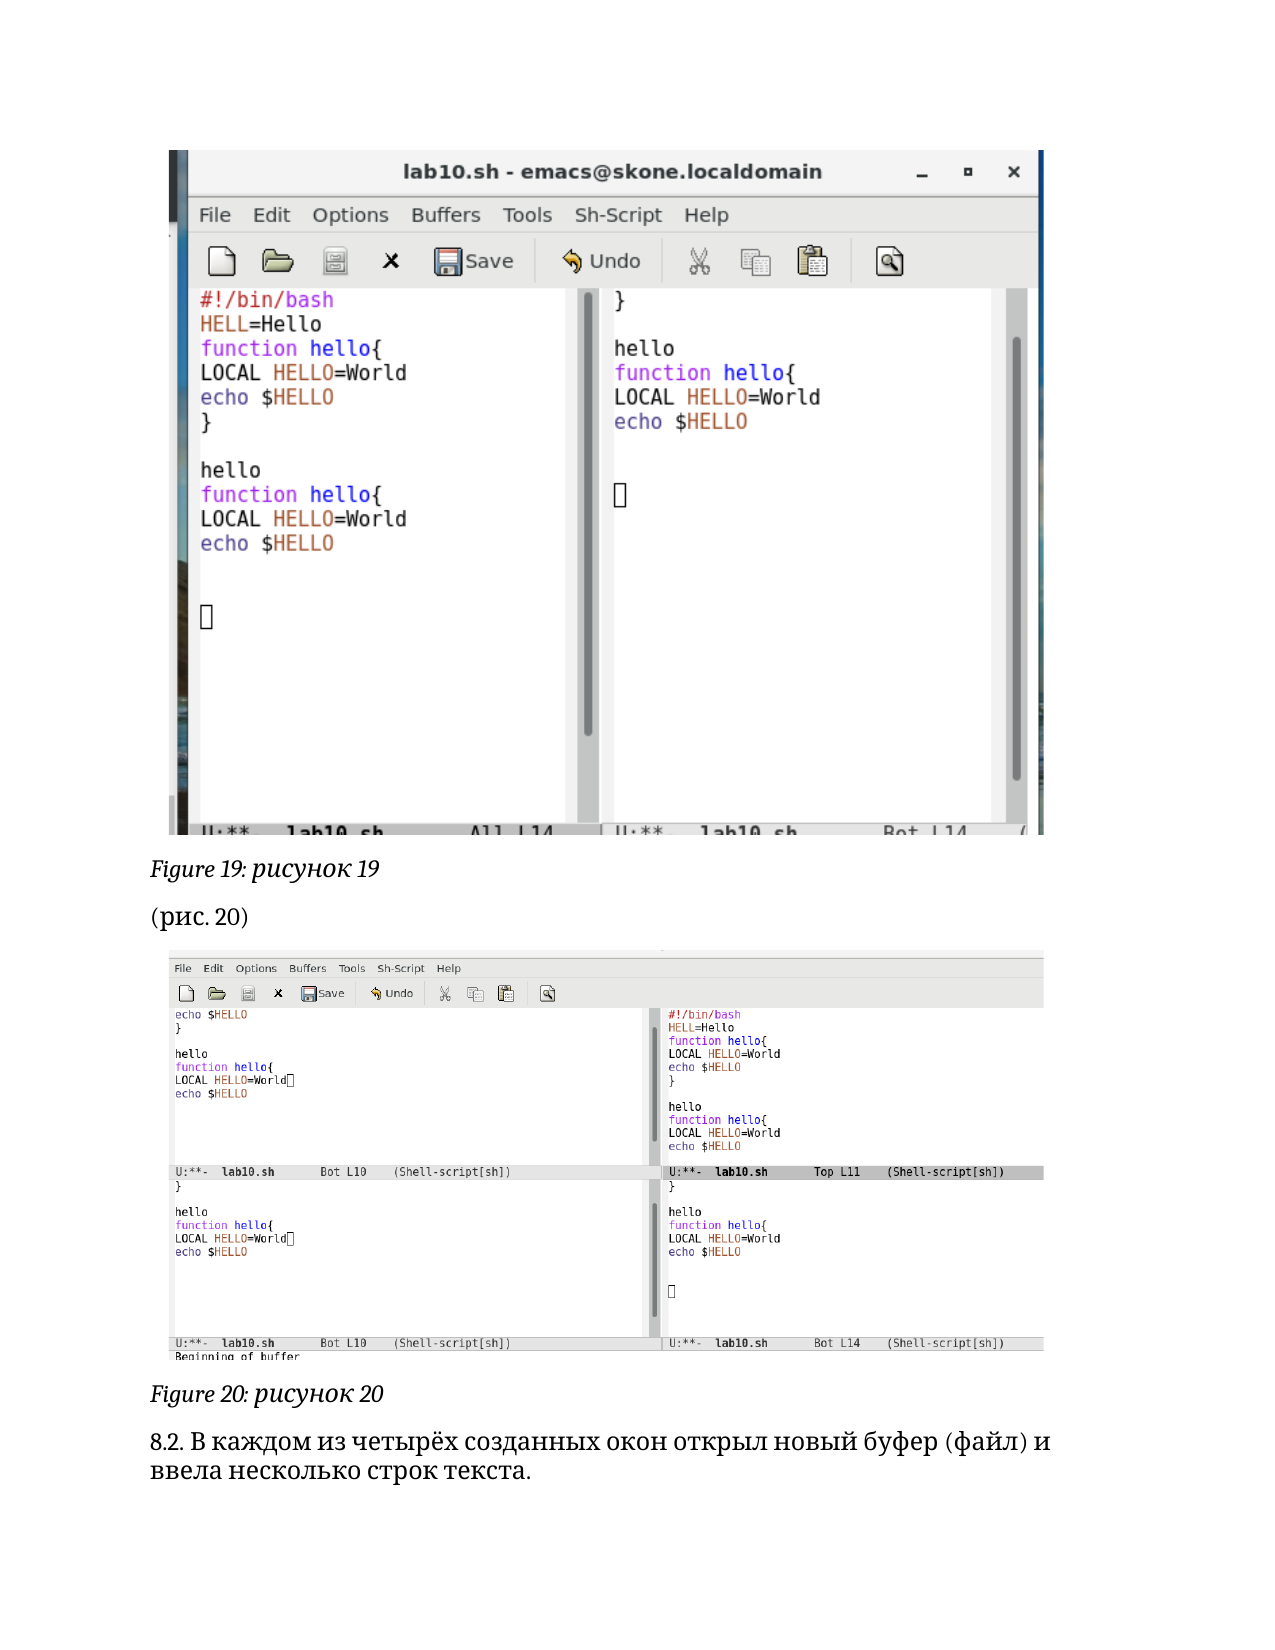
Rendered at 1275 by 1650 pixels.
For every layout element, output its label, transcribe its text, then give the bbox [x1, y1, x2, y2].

text Figure 19: рисунок 19 [150, 855, 1125, 884]
text 8.2. В каждом из четырёх созданных окон открыл новый буфер (файл) и ввела несколько строк текста. [150, 1428, 1125, 1485]
picture [168, 950, 1044, 1360]
text Figure 20: рисунок 20 [150, 1380, 1125, 1409]
text (рис. 20) [150, 903, 1125, 932]
picture [168, 150, 1044, 835]
